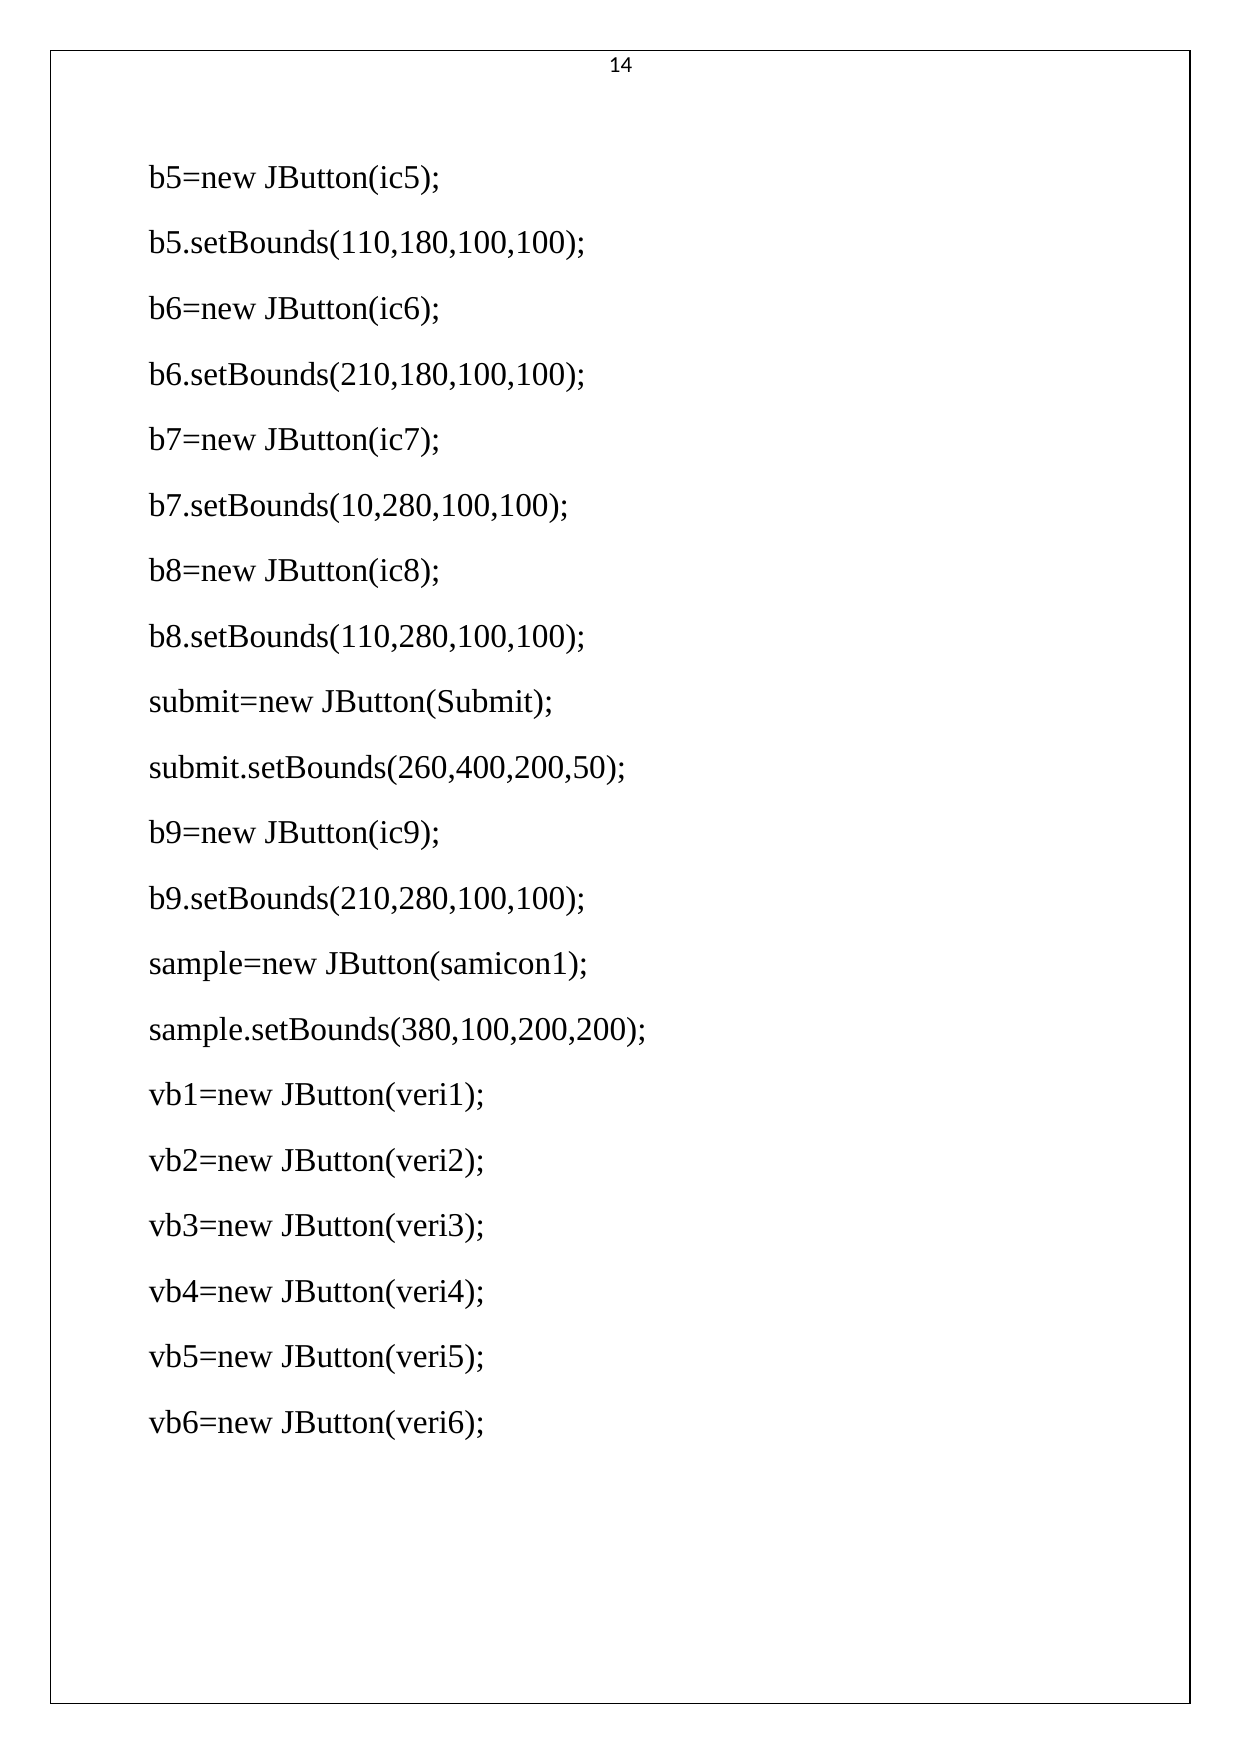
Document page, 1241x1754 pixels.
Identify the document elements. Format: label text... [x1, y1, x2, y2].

text submit.setBounds(260,400,200,50); [148, 747, 978, 785]
text vb6=new JButton(veri6); [148, 1402, 978, 1440]
text b6=new JButton(ic6); [148, 288, 978, 327]
text sample.setBounds(380,100,200,200); [148, 1009, 978, 1047]
text b7.setBounds(10,280,100,100); [148, 485, 978, 523]
text vb4=new JButton(veri4); [148, 1271, 978, 1309]
text b8.setBounds(110,280,100,100); [148, 616, 978, 654]
text b8=new JButton(ic8); [148, 550, 978, 589]
text b7=new JButton(ic7); [148, 419, 978, 458]
text vb3=new JButton(veri3); [148, 1206, 978, 1244]
text b6.setBounds(210,180,100,100); [148, 354, 978, 392]
text submit=new JButton(Submit); [148, 681, 978, 720]
text vb5=new JButton(veri5); [148, 1337, 978, 1375]
text b9.setBounds(210,280,100,100); [148, 878, 978, 916]
text b5.setBounds(110,180,100,100); [148, 223, 978, 261]
text vb2=new JButton(veri2); [148, 1140, 978, 1178]
text b9=new JButton(ic9); [148, 812, 978, 851]
text b5=new JButton(ic5); [148, 157, 978, 196]
text vb1=new JButton(veri1); [148, 1074, 978, 1113]
text sample=new JButton(samicon1); [148, 943, 978, 982]
